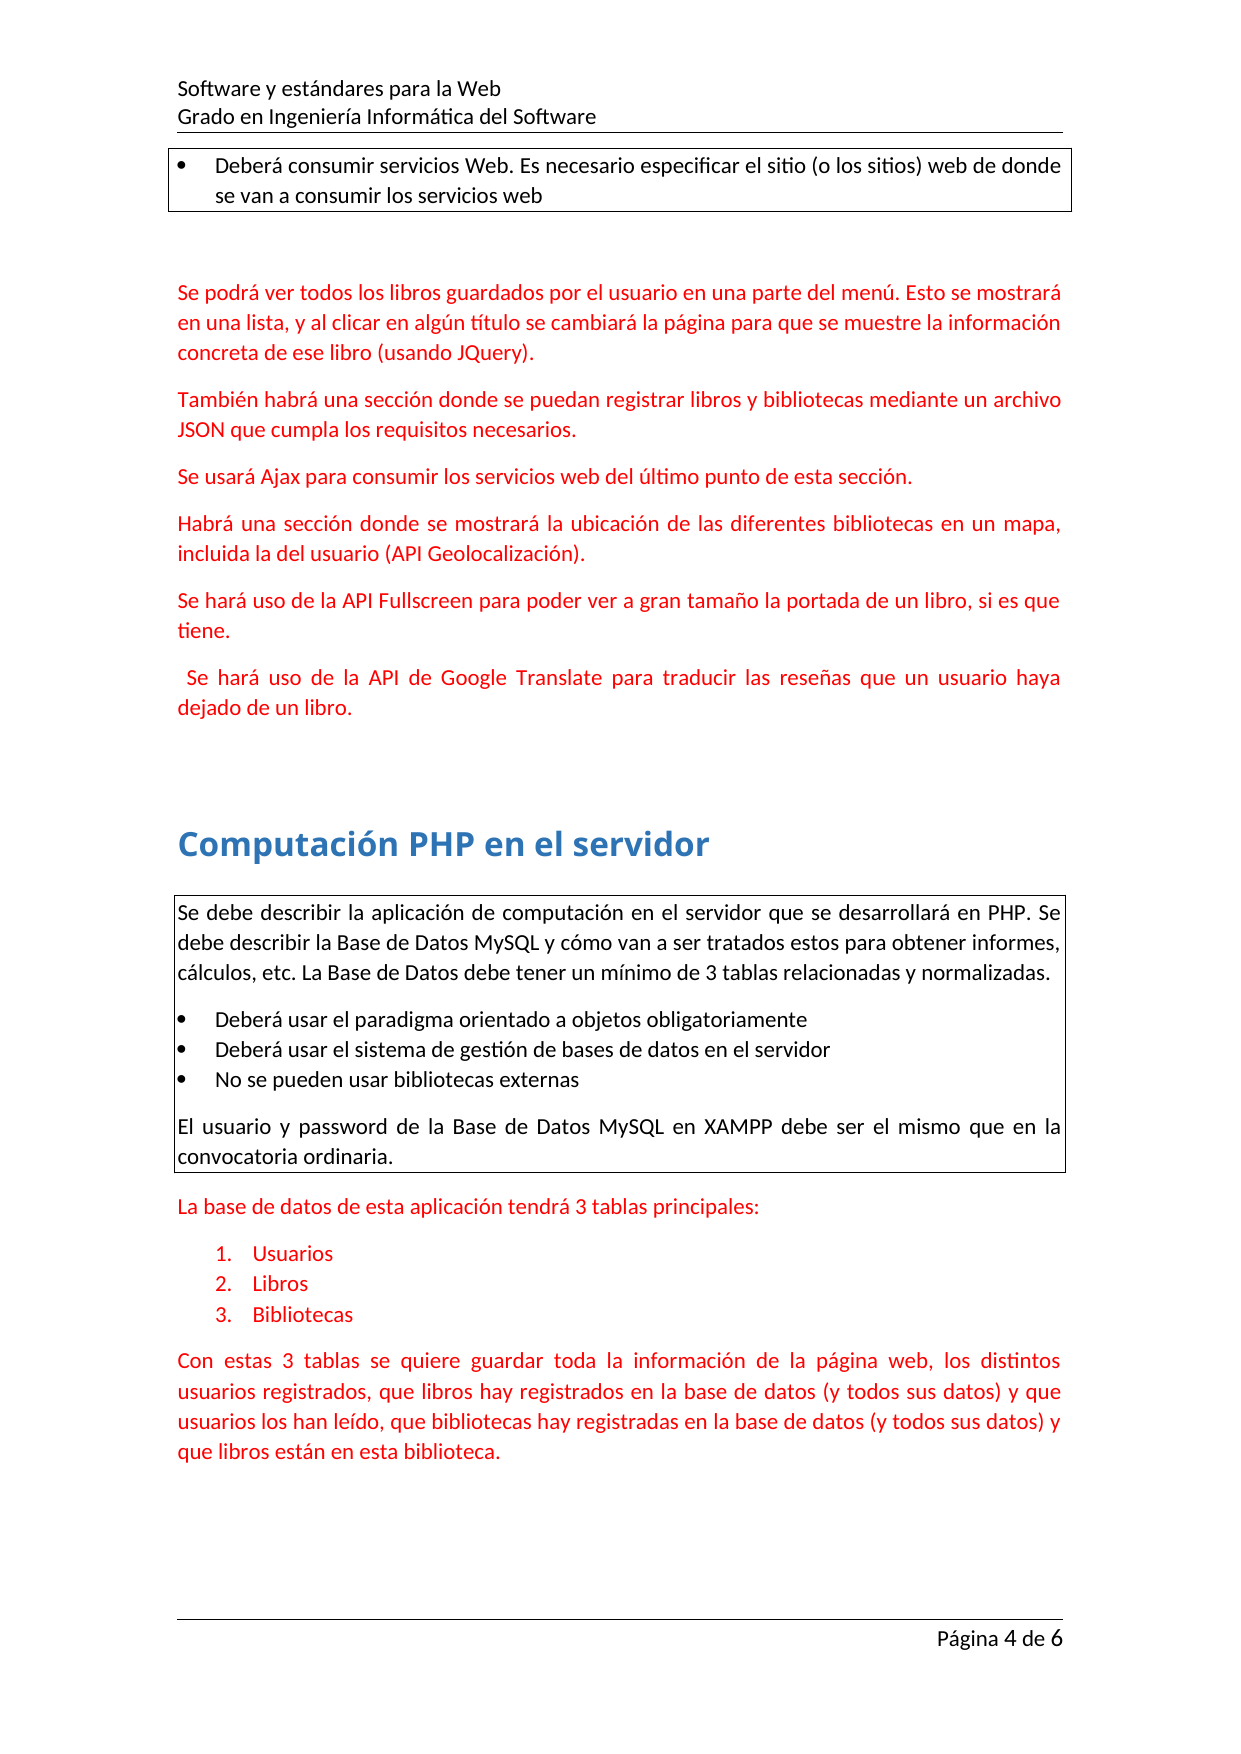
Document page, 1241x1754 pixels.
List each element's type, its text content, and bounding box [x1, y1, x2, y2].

text Se hará uso de la API Fullscreen para poder ver a gran tamaño la portada de un libro, si es que tiene. [177, 586, 1063, 644]
list Deberá usar el sistema de gestión de bases de datos en el servidor [175, 1032, 1065, 1062]
list Libros [215, 1269, 1063, 1297]
text Con estas 3 tablas se quiere guardar toda la información de la página web, los distintos usuarios registrados, que libros hay registrados en la base de datos (y todos sus datos) y que usuarios los han leído, que bibliotecas hay registradas en la base de datos (y todos sus datos) y que libros están en esta biblioteca. [177, 1347, 1063, 1465]
text El usuario y password de la Base de Datos MySQL en XAMPP debe ser el mismo que en la convocatoria ordinaria. [175, 1109, 1065, 1172]
list Deberá usar el paradigma orientado a objetos obligatoriamente [175, 1002, 1065, 1032]
list No se pueden usar bibliotecas externas [175, 1062, 1065, 1093]
subtitle Computación PHP en el servidor [177, 821, 1063, 866]
list Usuarios [215, 1239, 1063, 1267]
text Se hará uso de la API de Google Translate para traducir las reseñas que un usuario haya dejado de un libro. [177, 663, 1063, 721]
text Se debe describir la aplicación de computación en el servidor que se desarrollará en PHP. Se debe describir la Base de Datos MySQL y cómo van a ser tratados estos para obtener informes, cálculos, etc. La Base de Datos debe tener un mínimo de 3 tablas relacionadas y normalizadas. [175, 896, 1065, 986]
text Se podrá ver todos los libros guardados por el usuario en una parte del menú. Esto se mostrará en una lista, y al clicar en algún título se cambiará la página para que se muestre la información concreta de ese libro (usando JQuery). [177, 278, 1063, 366]
list Deberá consumir servicios Web. Es necesario especificar el sitio (o los sitios) web de donde se van a consumir los servicios web [169, 149, 1071, 211]
text La base de datos de esta aplicación tendrá 3 tablas principales: [177, 1192, 1063, 1220]
text Habrá una sección donde se mostrará la ubicación de las diferentes bibliotecas en un mapa, incluida la del usuario (API Geolocalización). [177, 509, 1063, 567]
text También habrá una sección donde se puedan registrar libros y bibliotecas mediante un archivo JSON que cumpla los requisitos necesarios. [177, 385, 1063, 443]
text Se usará Ajax para consumir los servicios web del último punto de esta sección. [177, 462, 1063, 490]
list Bibliotecas [215, 1300, 1063, 1328]
